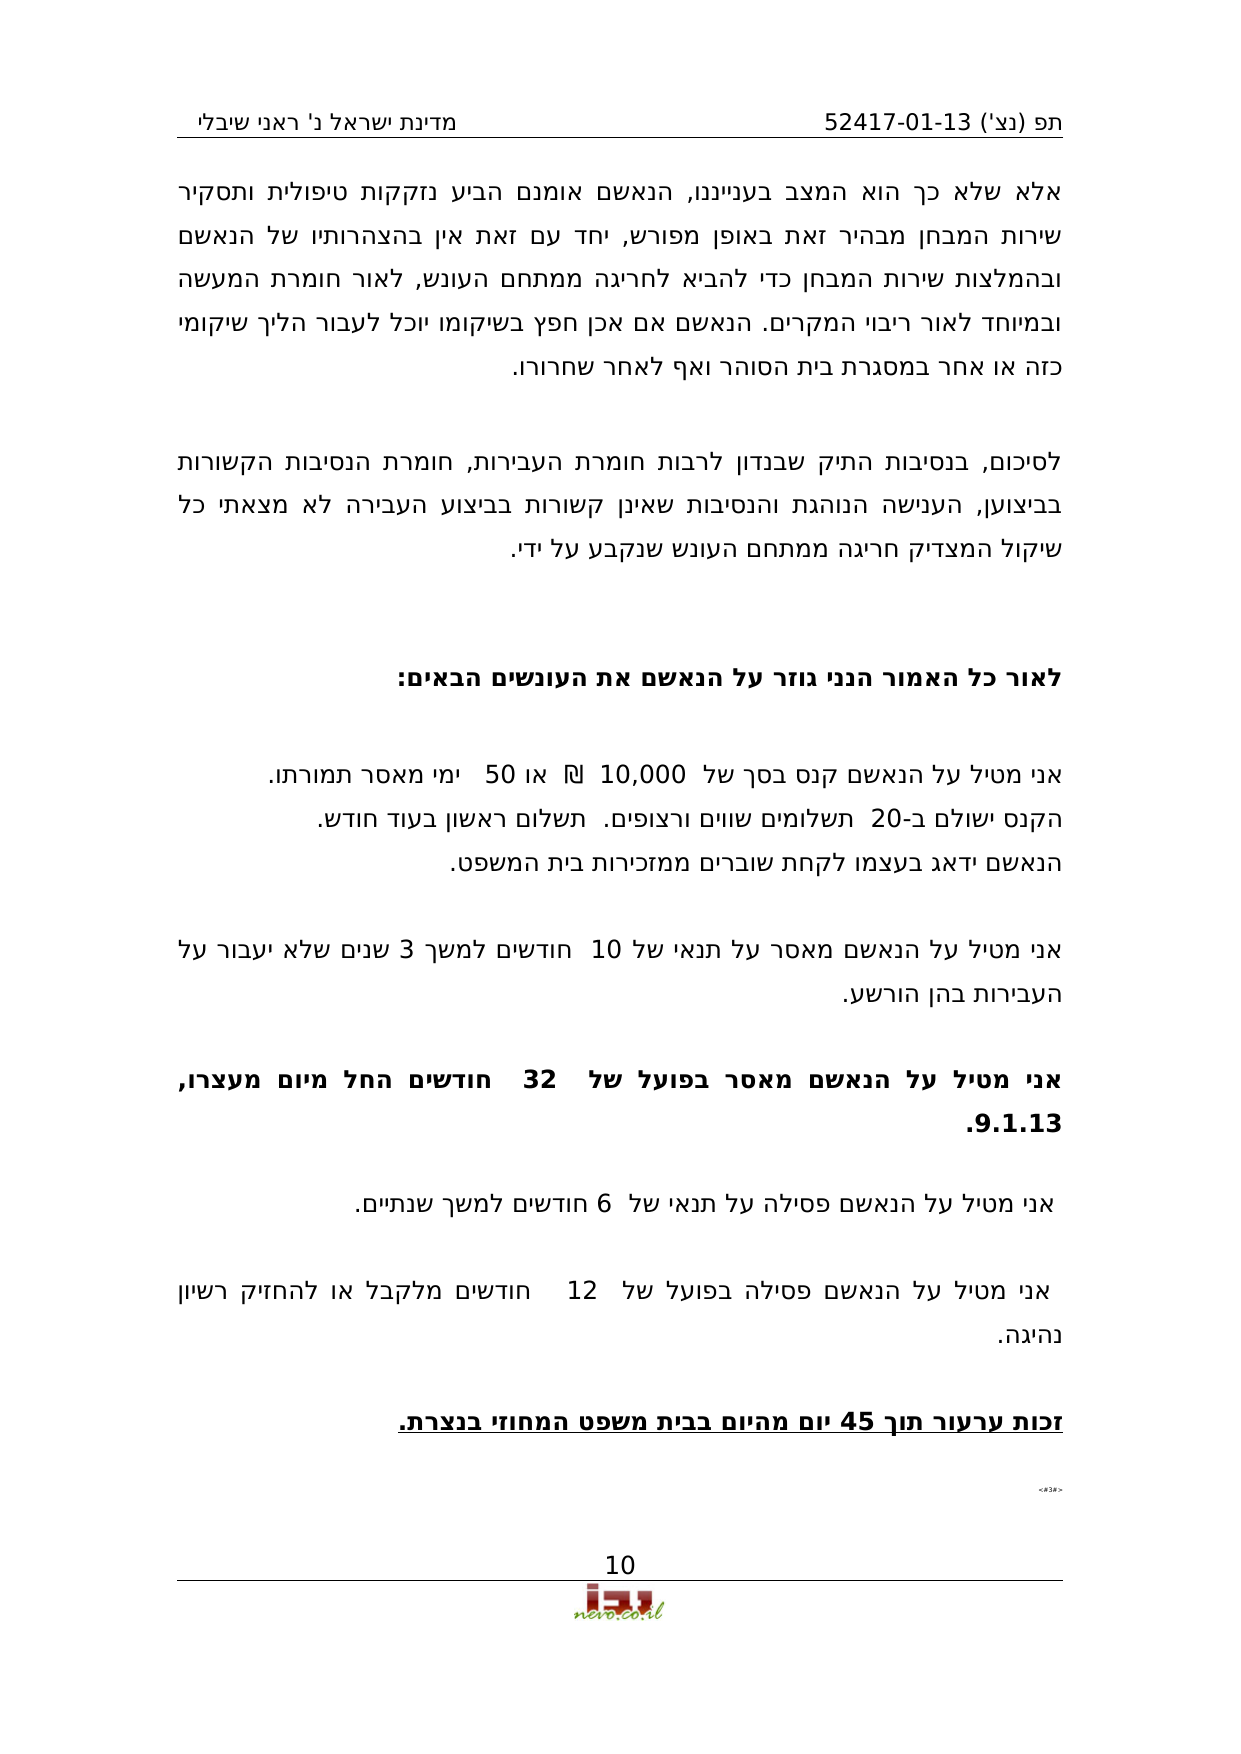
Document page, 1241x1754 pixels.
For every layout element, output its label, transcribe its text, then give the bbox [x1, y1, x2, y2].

text אלא שלא כך הוא המצב בענייננו, הנאשם אומנם הביע נזקקות טיפולית ותסקיר שירות המבחן מבהיר זאת באופן מפורש, יחד עם זאת אין בהצהרותיו של הנאשם ובהמלצות שירות המבחן כדי להביא לחריגה ממתחם העונש, לאור חומרת המעשה ובמיוחד לאור ריבוי המקרים. הנאשם אם אכן חפץ בשיקומו יוכל לעבור הליך שיקומי כזה או אחר במסגרת בית הסוהר ואף לאחר שחרורו. [177, 177, 1063, 381]
text לסיכום, בנסיבות התיק שבנדון לרבות חומרת העבירות, חומרת הנסיבות הקשורות בביצוען, הענישה הנוהגת והנסיבות שאינן קשורות בביצוע העבירה לא מצאתי כל שיקול המצדיק חריגה ממתחם העונש שנקבע על ידי. [177, 447, 1063, 564]
picture [574, 1583, 666, 1621]
text אני מטיל על הנאשם פסילה על תנאי של 6 חודשים למשך שנתיים. [177, 1189, 1063, 1218]
text לאור כל האמור הנני גוזר על הנאשם את העונשים הבאים: [177, 663, 1063, 692]
text אני מטיל על הנאשם קנס בסך של 10,000 ₪ או 50 ימי מאסר תמורתו. [177, 761, 1063, 790]
text זכות ערעור תוך 45 יום מהיום בבית משפט המחוזי בנצרת. [177, 1407, 1063, 1436]
text אני מטיל על הנאשם מאסר בפועל של 32 חודשים החל מיום מעצרו, 9.1.13. [177, 1066, 1063, 1138]
text הקנס ישולם ב-20 תשלומים שווים ורצופים. תשלום ראשון בעוד חודש. [177, 804, 1063, 833]
text אני מטיל על הנאשם מאסר על תנאי של 10 חודשים למשך 3 שנים שלא יעבור על העבירות בהן הורשע. [177, 935, 1063, 1008]
text אני מטיל על הנאשם פסילה בפועל של 12 חודשים מלקבל או להחזיק רשיון נהיגה. [177, 1276, 1063, 1349]
text הנאשם ידאג בעצמו לקחת שוברים ממזכירות בית המשפט. [177, 848, 1063, 877]
